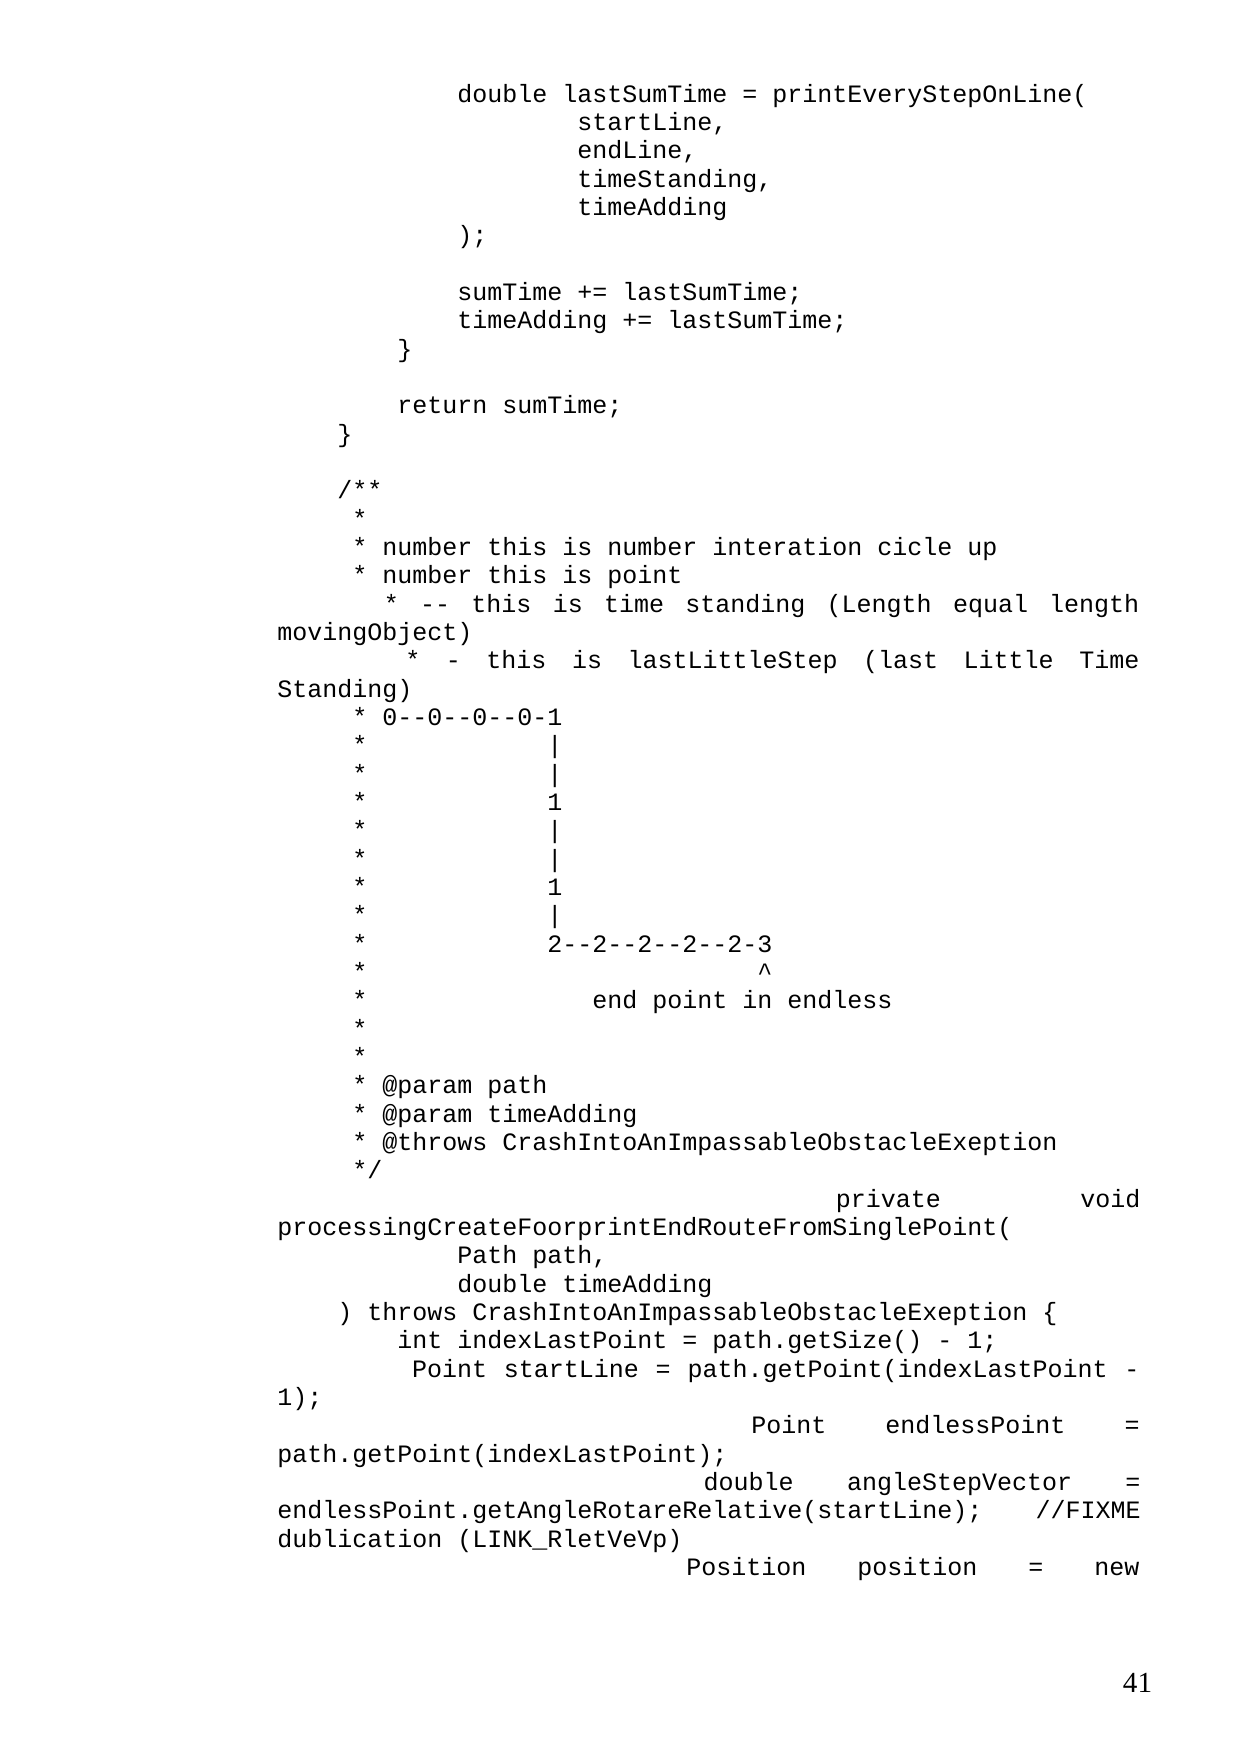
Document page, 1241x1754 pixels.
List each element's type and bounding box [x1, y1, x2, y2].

table_header [118, 69, 1152, 1583]
